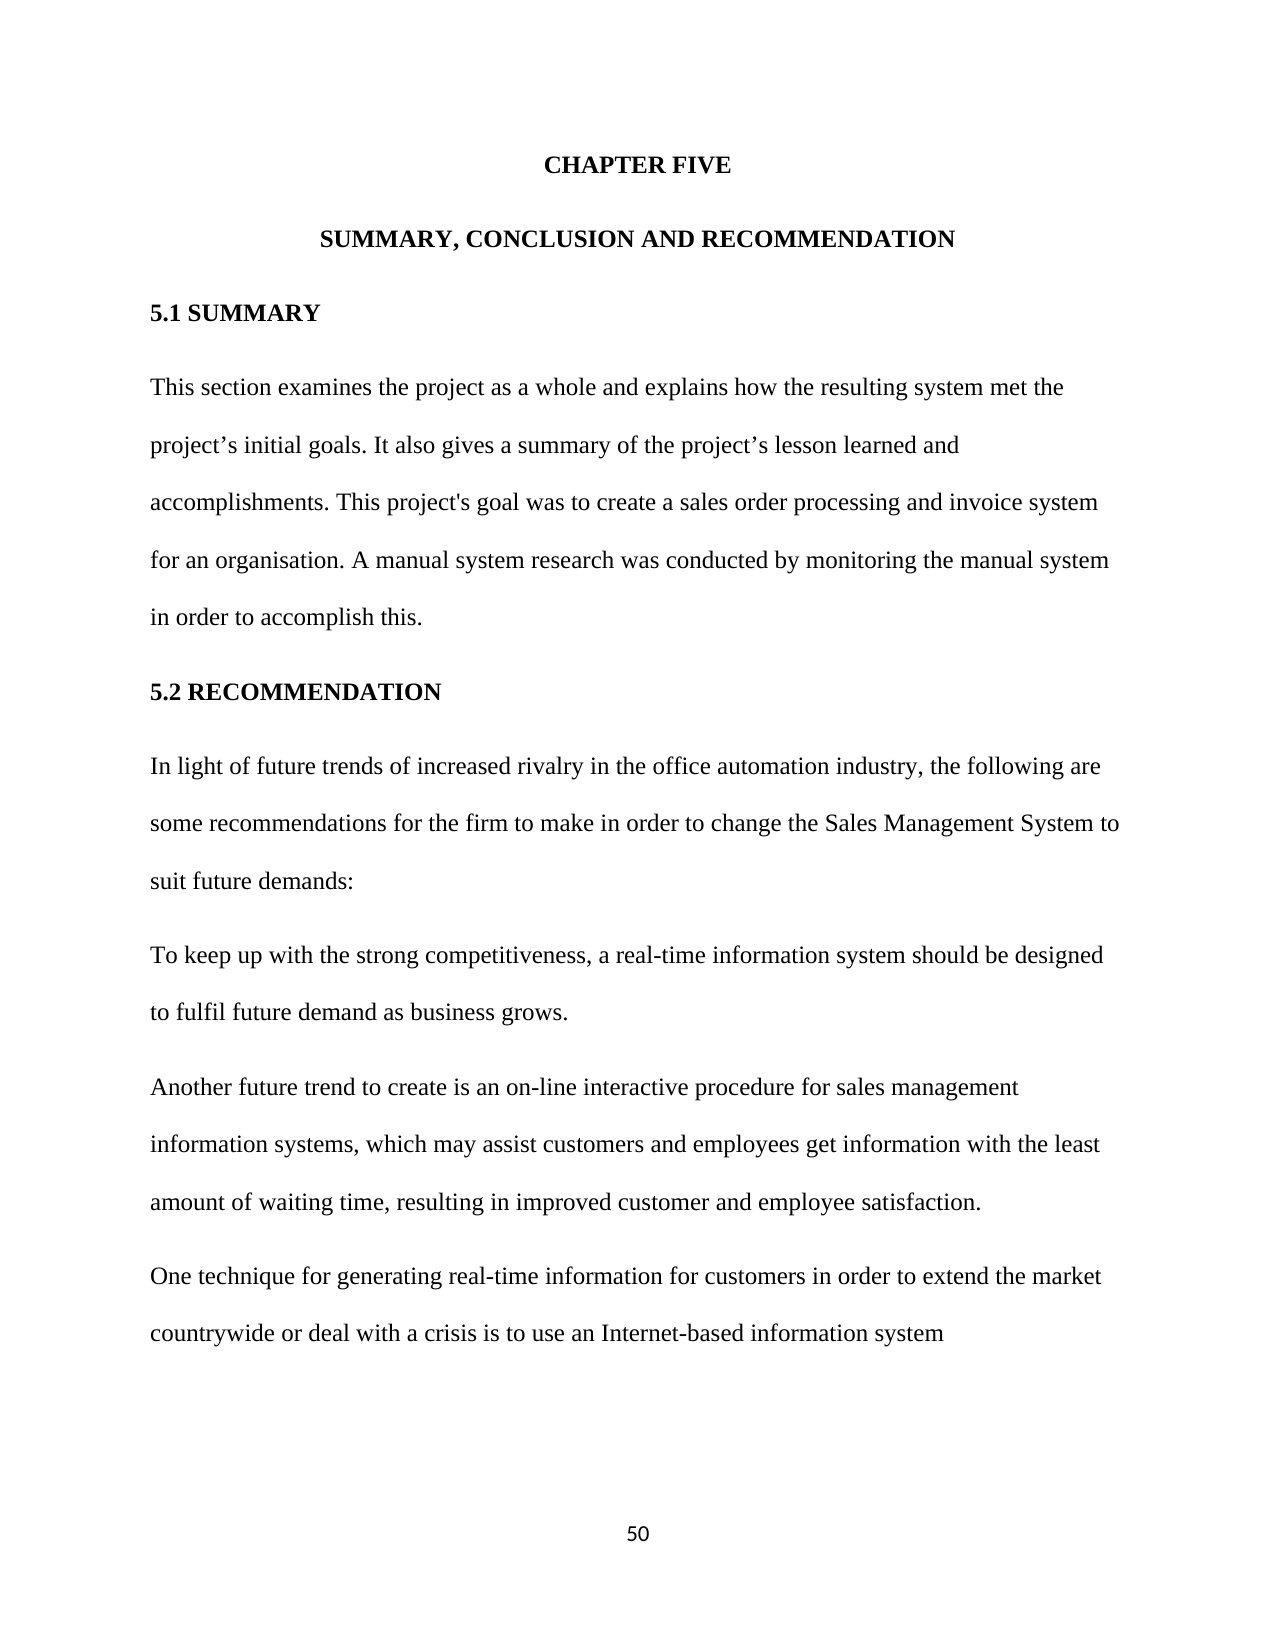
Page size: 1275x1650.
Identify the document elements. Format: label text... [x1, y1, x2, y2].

text In light of future trends of increased rivalry in the office automation industry, the following are some recommendations for the firm to make in order to change the Sales Management System to suit future demands: [150, 751, 1125, 894]
text SUMMARY, CONCLUSION AND RECOMMENDATION [150, 224, 1125, 253]
text 5.2 RECOMMENDATION [150, 677, 1125, 705]
text 5.1 SUMMARY [150, 298, 1125, 327]
text To keep up with the strong competitiveness, a real-time information system should be designed to fulfil future demand as business grows. [150, 940, 1125, 1026]
text One technique for generating real-time information for customers in order to extend the market countrywide or deal with a crisis is to use an Internet-based information system [150, 1261, 1125, 1347]
text CHAPTER FIVE [150, 150, 1125, 179]
text This section examines the project as a whole and explains how the resulting system met the project’s initial goals. It also gives a summary of the project’s lesson learned and accomplishments. This project's goal was to create a sales order processing and invoice system for an organisation. A manual system research was conducted by monitoring the manual system in order to accomplish this. [150, 372, 1125, 631]
text Another future trend to create is an on-line interactive procedure for sales management information systems, which may assist customers and employees get information with the least amount of waiting time, resulting in improved customer and employee satisfaction. [150, 1072, 1125, 1215]
